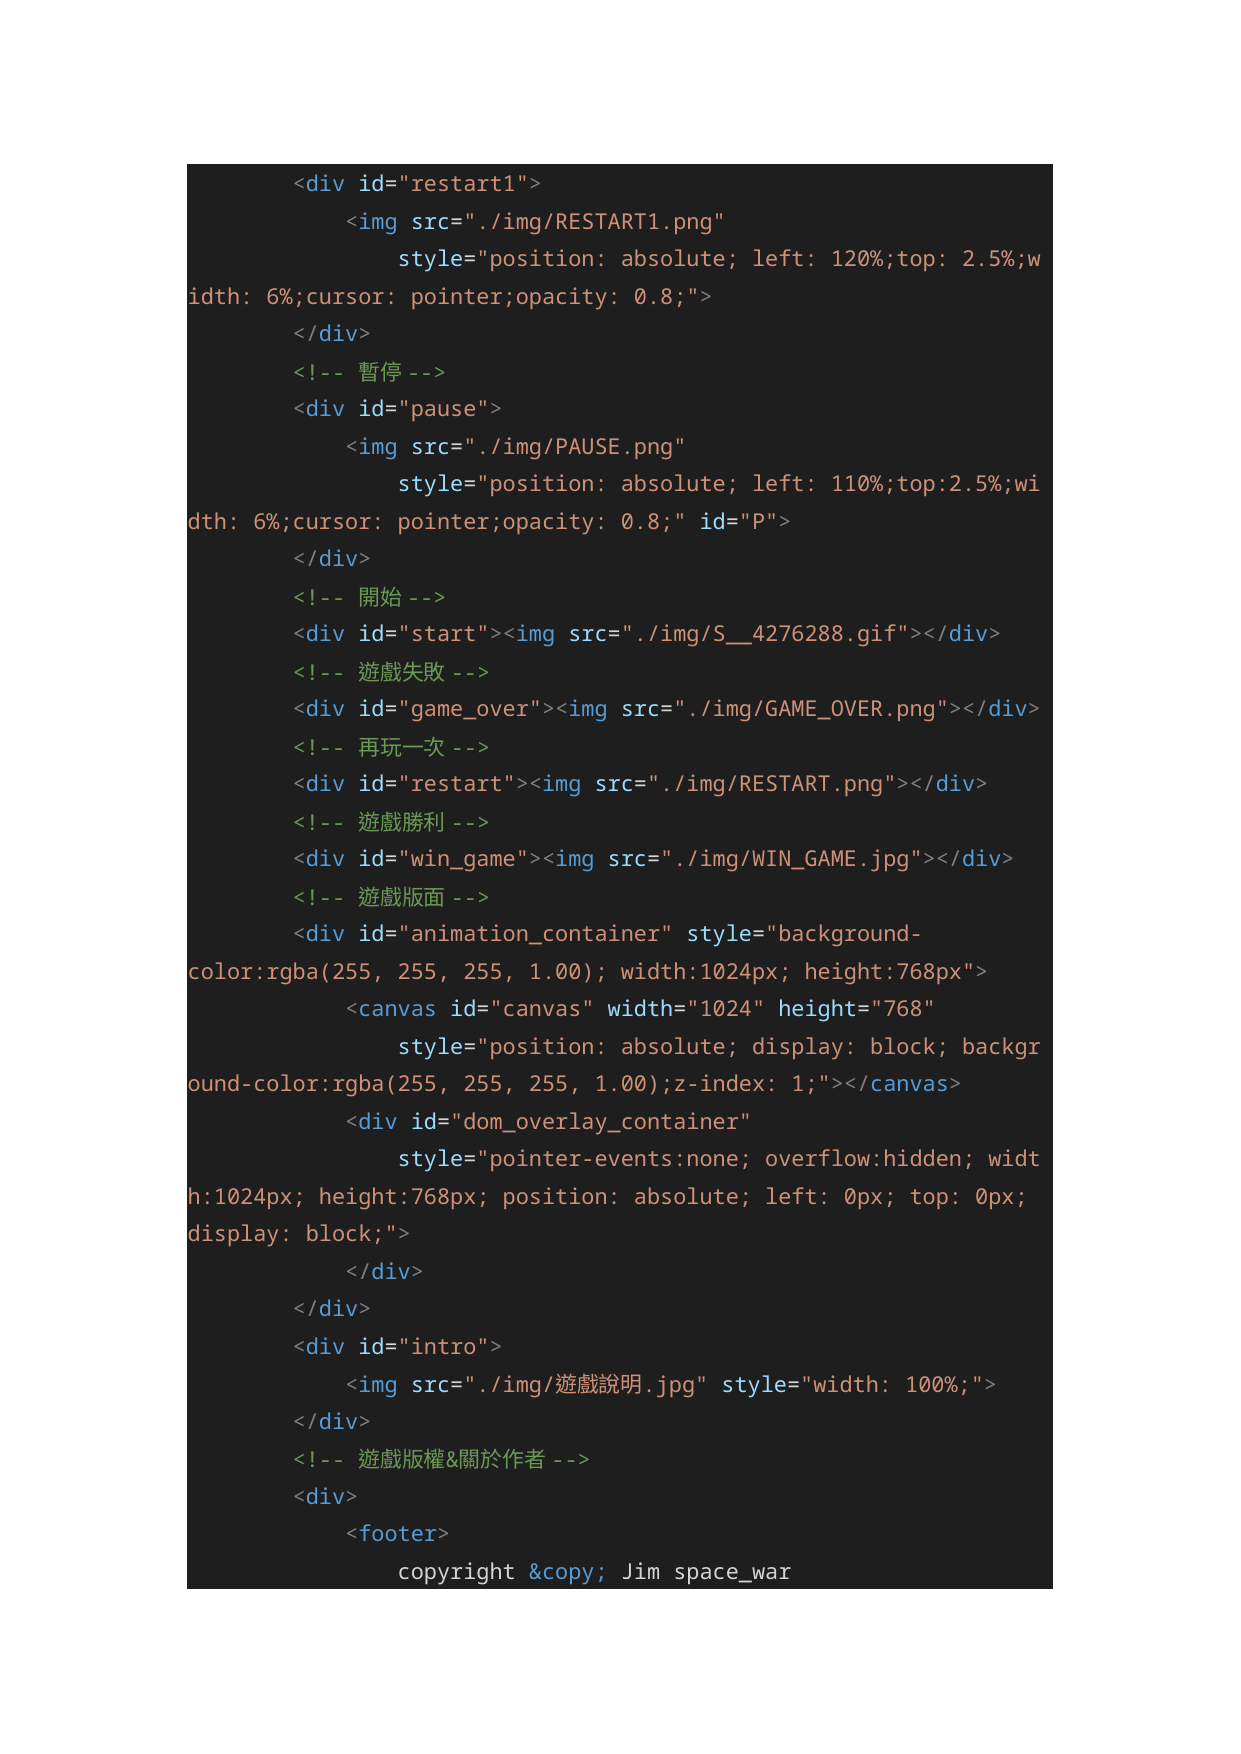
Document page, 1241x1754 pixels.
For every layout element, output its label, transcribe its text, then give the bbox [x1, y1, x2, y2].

text <div id="pause"> [187, 389, 1053, 427]
text <!-- 暫停 --> [187, 352, 1053, 389]
text <div id="restart1"> [187, 164, 1053, 202]
text <!-- 遊戲版面 --> [187, 877, 1053, 914]
text </div> [187, 1252, 1053, 1289]
text style="position: absolute; left: 120%;top: 2.5%;width: 6%;cursor: pointer;opacity: 0.8;"> [187, 239, 1053, 314]
text <div> [187, 1477, 1053, 1514]
text </div> [187, 1402, 1053, 1439]
text <div id="dom_overlay_container" [187, 1102, 1053, 1139]
text <div id="restart"><img src="./img/RESTART.png"></div> [187, 764, 1053, 802]
text <img src="./img/RESTART1.png" [187, 202, 1053, 239]
text <img src="./img/PAUSE.png" [187, 427, 1053, 464]
text <footer> [187, 1514, 1053, 1552]
text copyright &copy; Jim space_war [187, 1552, 1053, 1589]
text <div id="animation_container" style="background-color:rgba(255, 255, 255, 1.00); width:1024px; height:768px"> [187, 914, 1053, 989]
text </div> [187, 539, 1053, 577]
text <canvas id="canvas" width="1024" height="768" [187, 989, 1053, 1027]
text <div id="start"><img src="./img/S__4276288.gif"></div> [187, 614, 1053, 652]
text <div id="win_game"><img src="./img/WIN_GAME.jpg"></div> [187, 839, 1053, 877]
text </div> [187, 314, 1053, 352]
text <!-- 遊戲失敗 --> [187, 652, 1053, 689]
text style="position: absolute; left: 110%;top:2.5%;width: 6%;cursor: pointer;opacity: 0.8;" id="P"> [187, 464, 1053, 539]
text <div id="intro"> [187, 1327, 1053, 1364]
text <img src="./img/遊戲說明.jpg" style="width: 100%;"> [187, 1364, 1053, 1402]
text style="position: absolute; display: block; background-color:rgba(255, 255, 255, 1.00);z-index: 1;"></canvas> [187, 1027, 1053, 1102]
text </div> [187, 1289, 1053, 1327]
text <!-- 遊戲版權&關於作者 --> [187, 1439, 1053, 1477]
text style="pointer-events:none; overflow:hidden; width:1024px; height:768px; position: absolute; left: 0px; top: 0px; display: block;"> [187, 1139, 1053, 1252]
text <!-- 遊戲勝利 --> [187, 802, 1053, 839]
text <!-- 再玩一次 --> [187, 727, 1053, 764]
text <div id="game_over"><img src="./img/GAME_OVER.png"></div> [187, 689, 1053, 727]
text <!-- 開始 --> [187, 577, 1053, 614]
